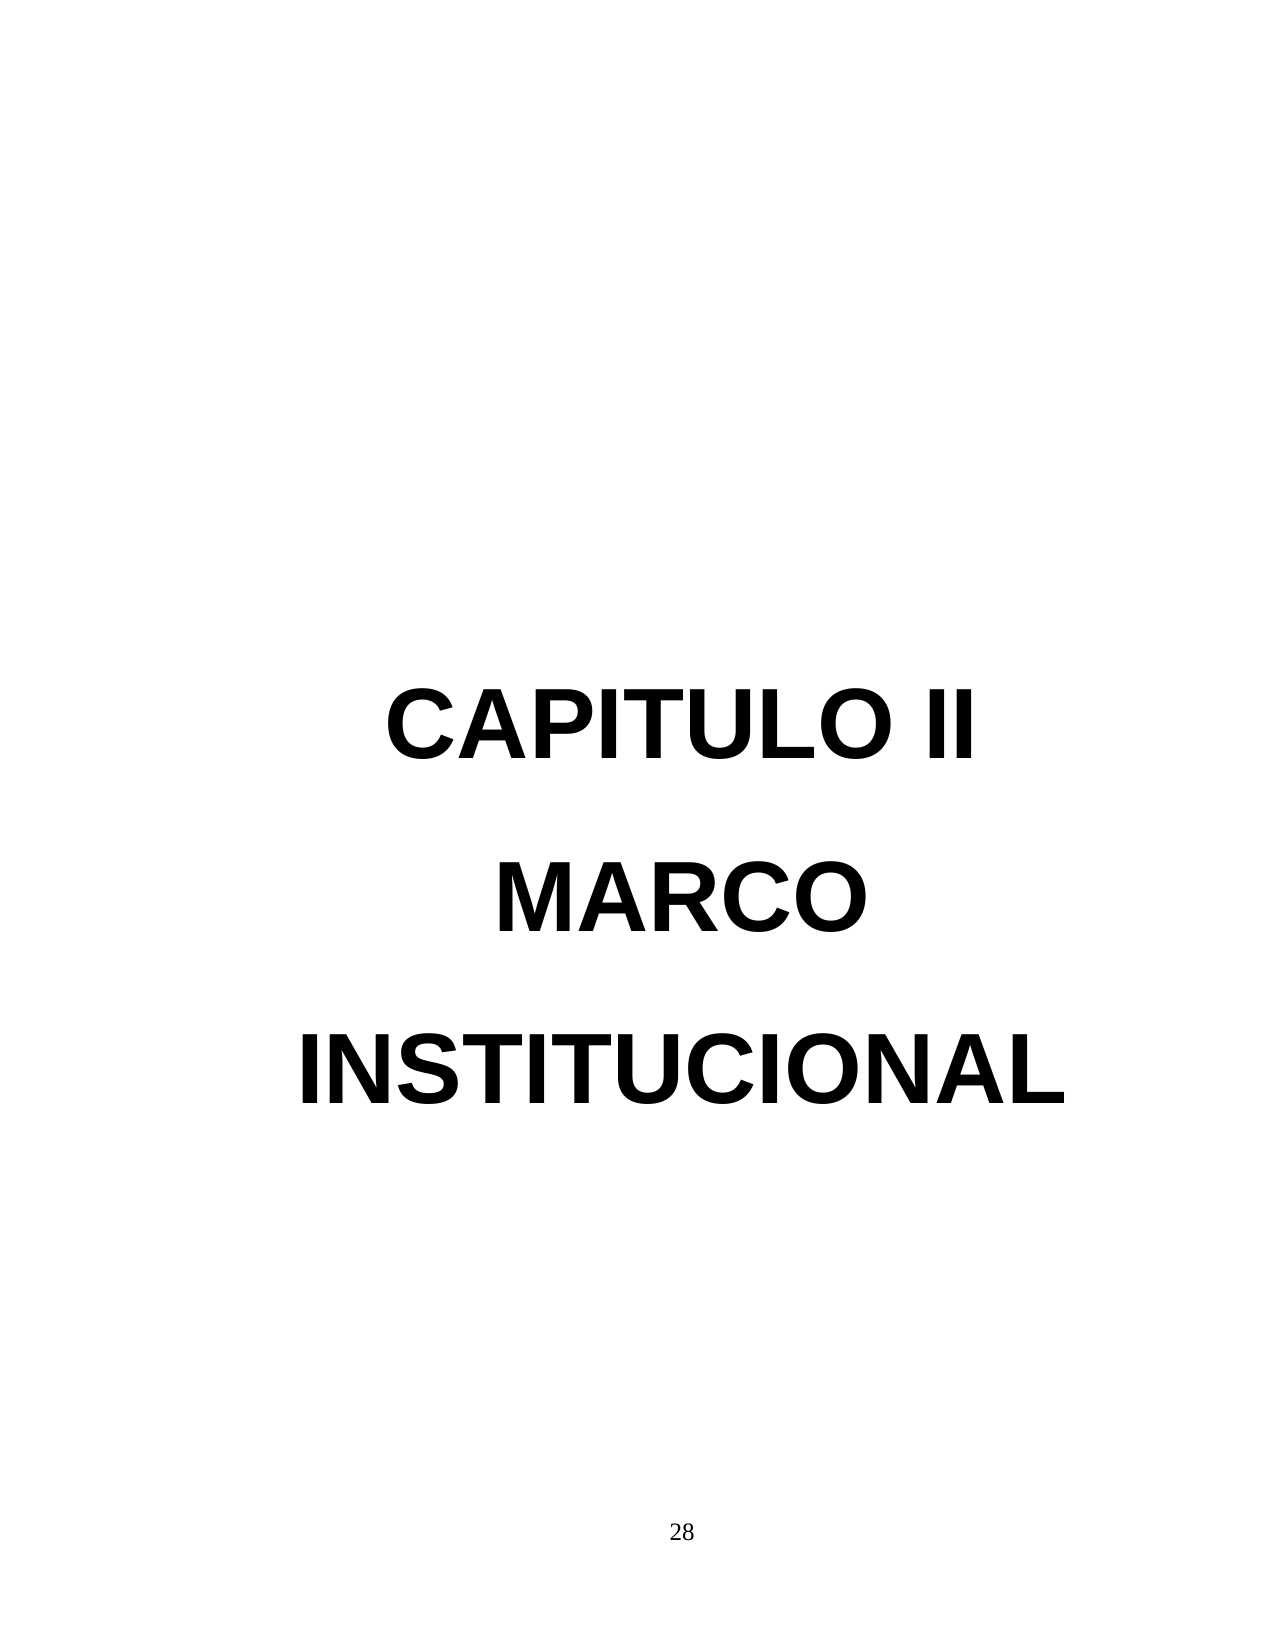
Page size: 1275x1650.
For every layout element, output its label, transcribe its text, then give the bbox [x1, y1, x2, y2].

text MARCO INSTITUCIONAL [236, 838, 1127, 1125]
text CAPITULO II [236, 665, 1127, 780]
